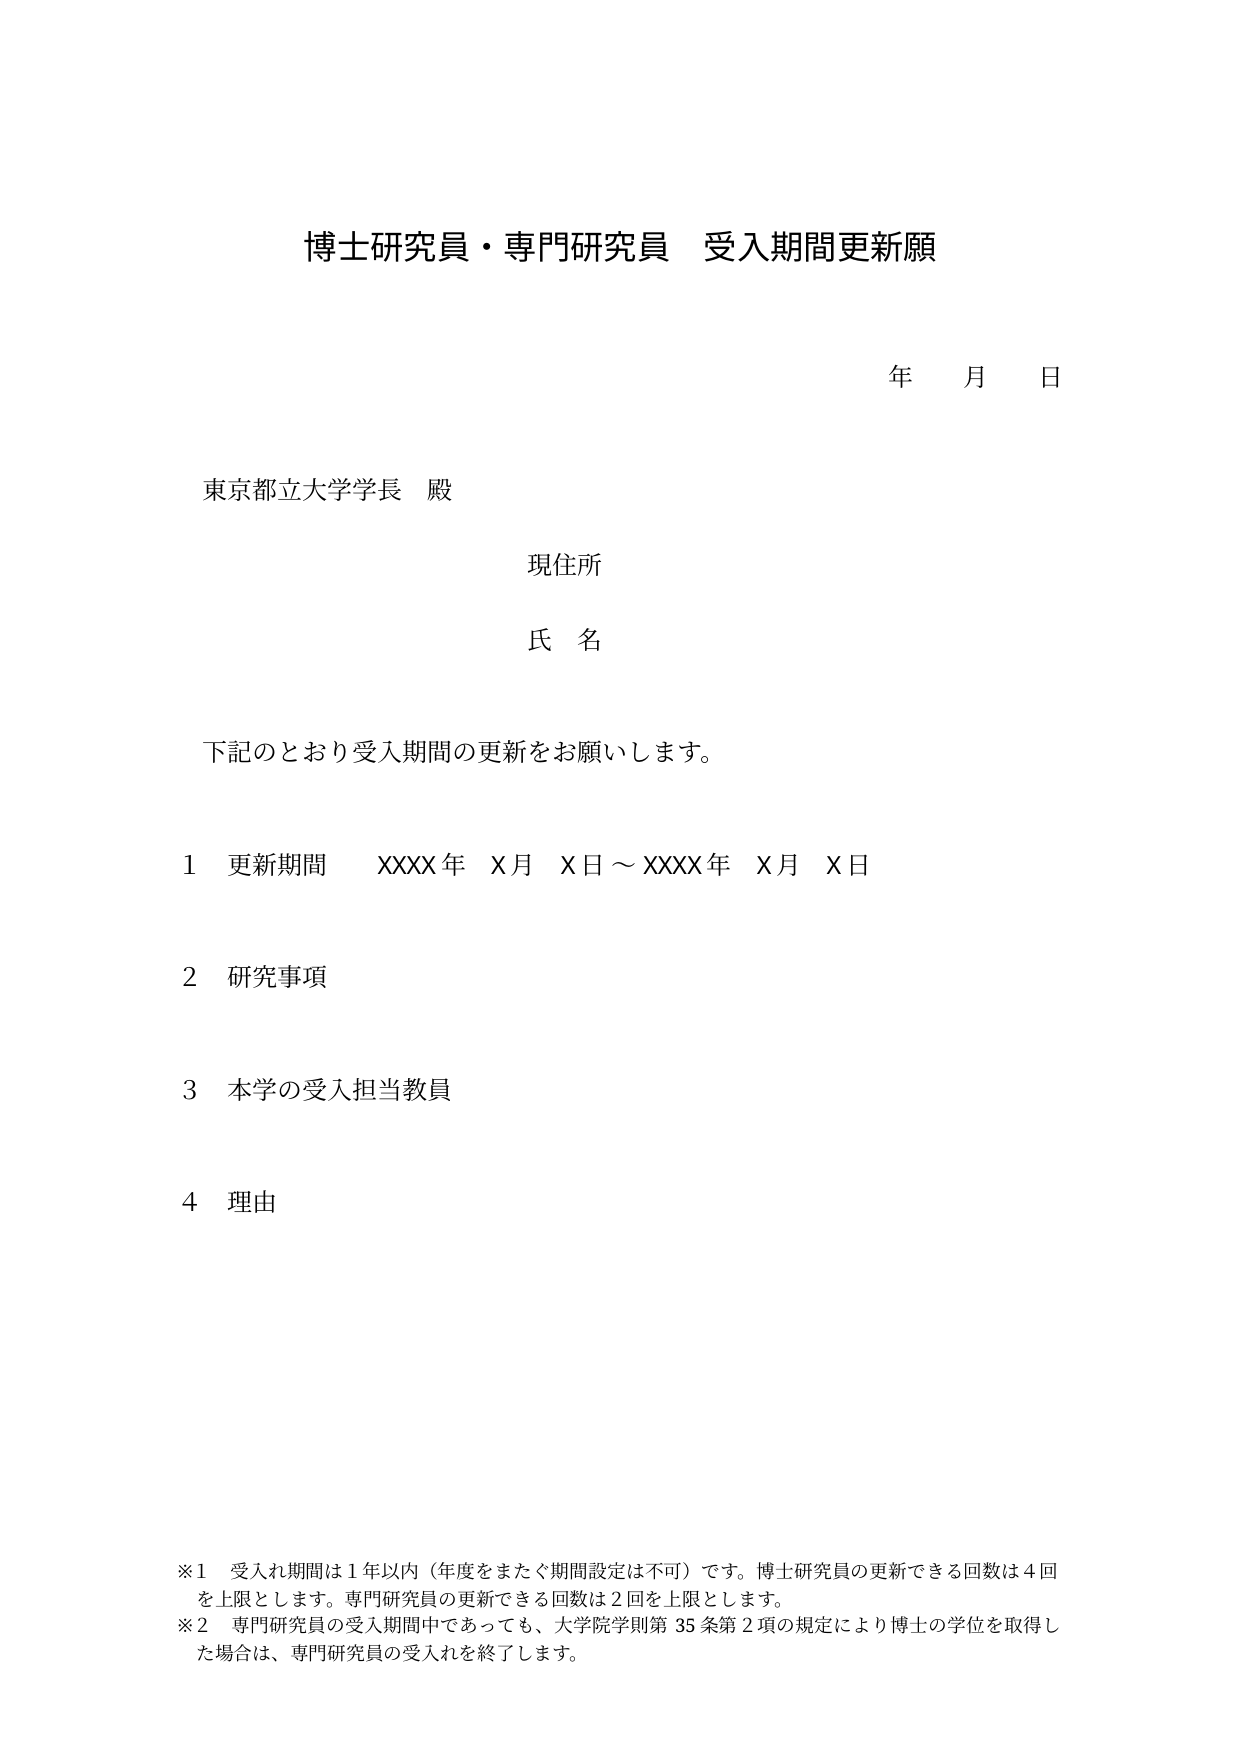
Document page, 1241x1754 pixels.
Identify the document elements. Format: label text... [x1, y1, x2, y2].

text 東京都立大学学長 殿 [177, 469, 1063, 507]
text 年 月 日 [177, 357, 1063, 394]
text ４ 理由 [177, 1182, 1063, 1219]
text 現住所 [177, 544, 1063, 582]
text ３ 本学の受入担当教員 [177, 1069, 1063, 1107]
text ２ 研究事項 [177, 957, 1063, 994]
text １ 更新期間 XXXX年 X月 X日 ～ XXXX年 X月 X日 [177, 844, 1063, 882]
text 下記のとおり受入期間の更新をお願いします。 [177, 732, 1063, 769]
text 氏 名 [177, 619, 1063, 657]
text 博士研究員・専門研究員 受入期間更新願 [177, 207, 1063, 282]
